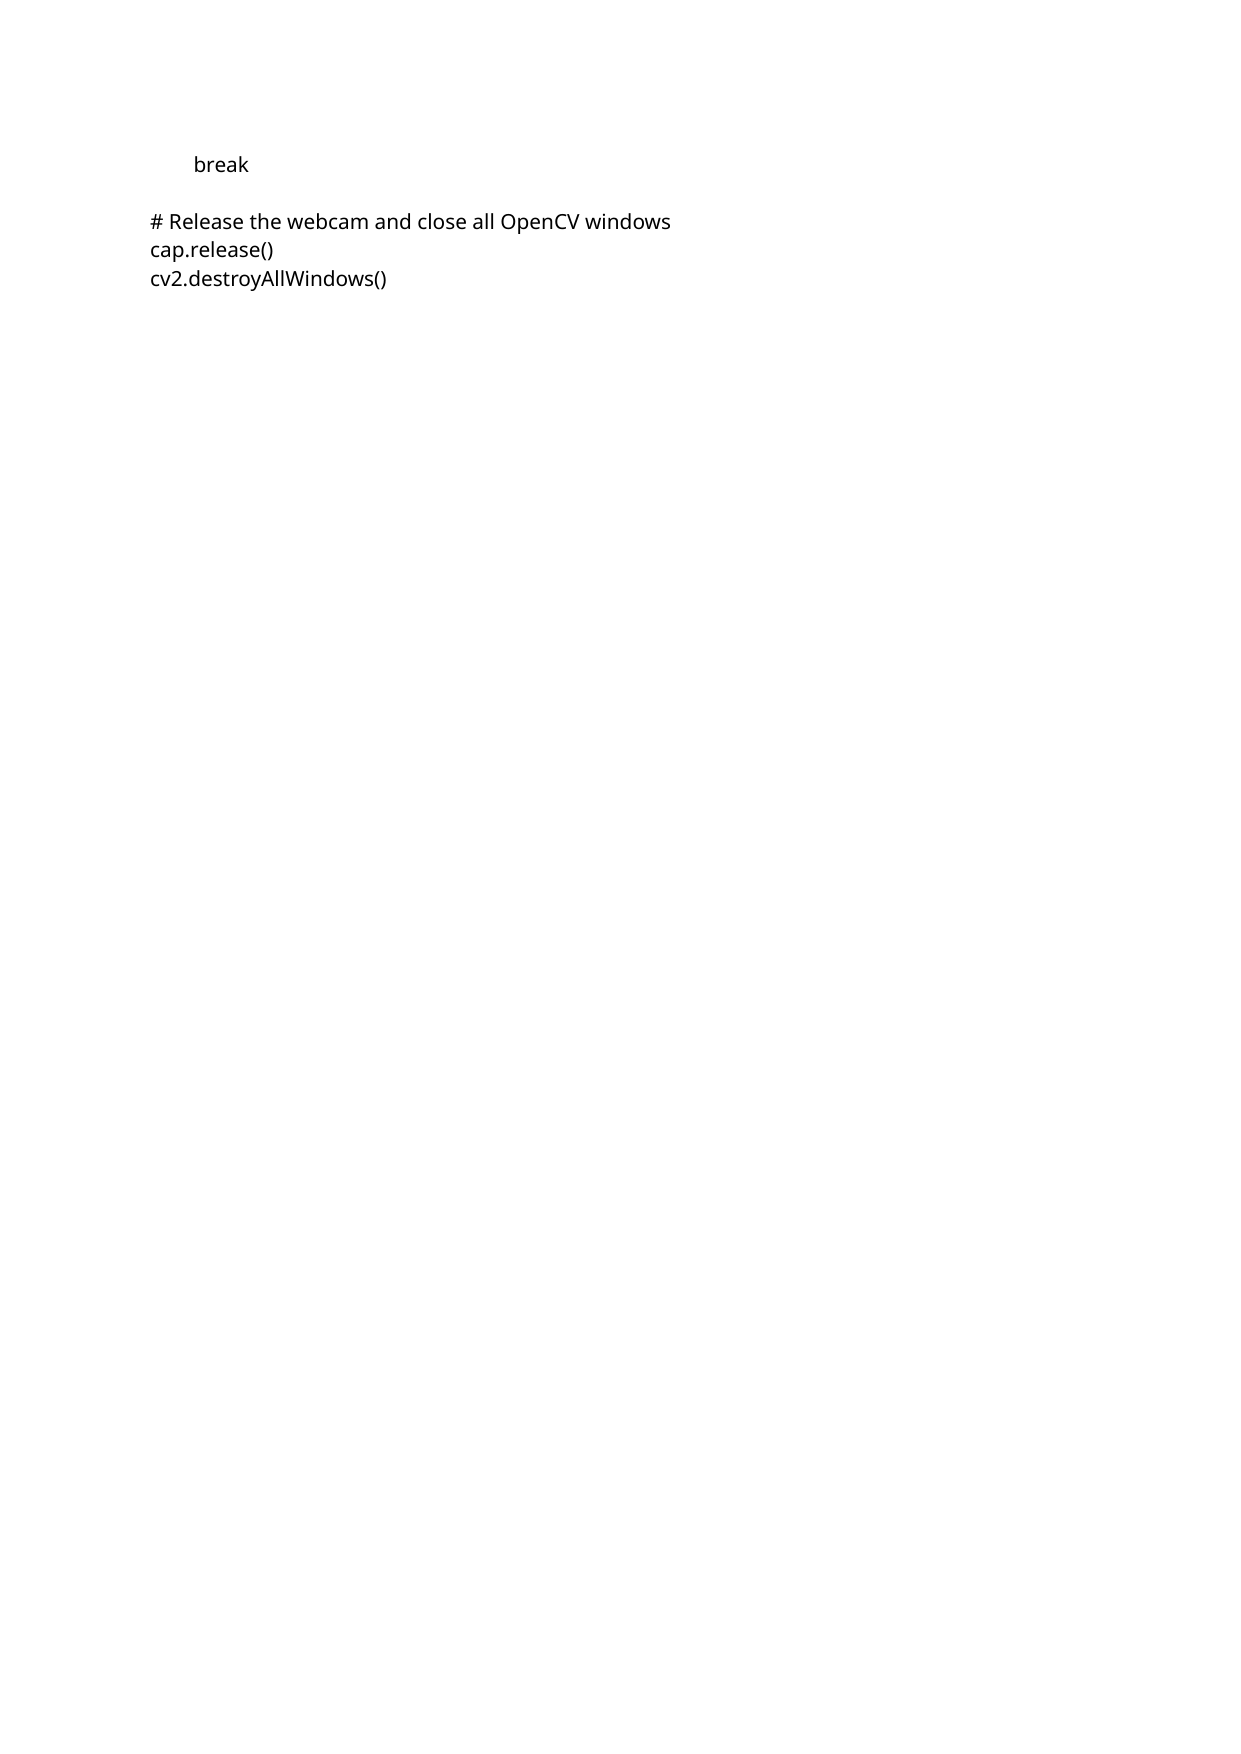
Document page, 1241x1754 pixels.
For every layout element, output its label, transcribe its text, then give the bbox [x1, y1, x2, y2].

text break [150, 150, 1090, 178]
text cap.release() [150, 235, 1090, 264]
text cv2.destroyAllWindows() [150, 264, 1090, 292]
text # Release the webcam and close all OpenCV windows [150, 207, 1090, 235]
